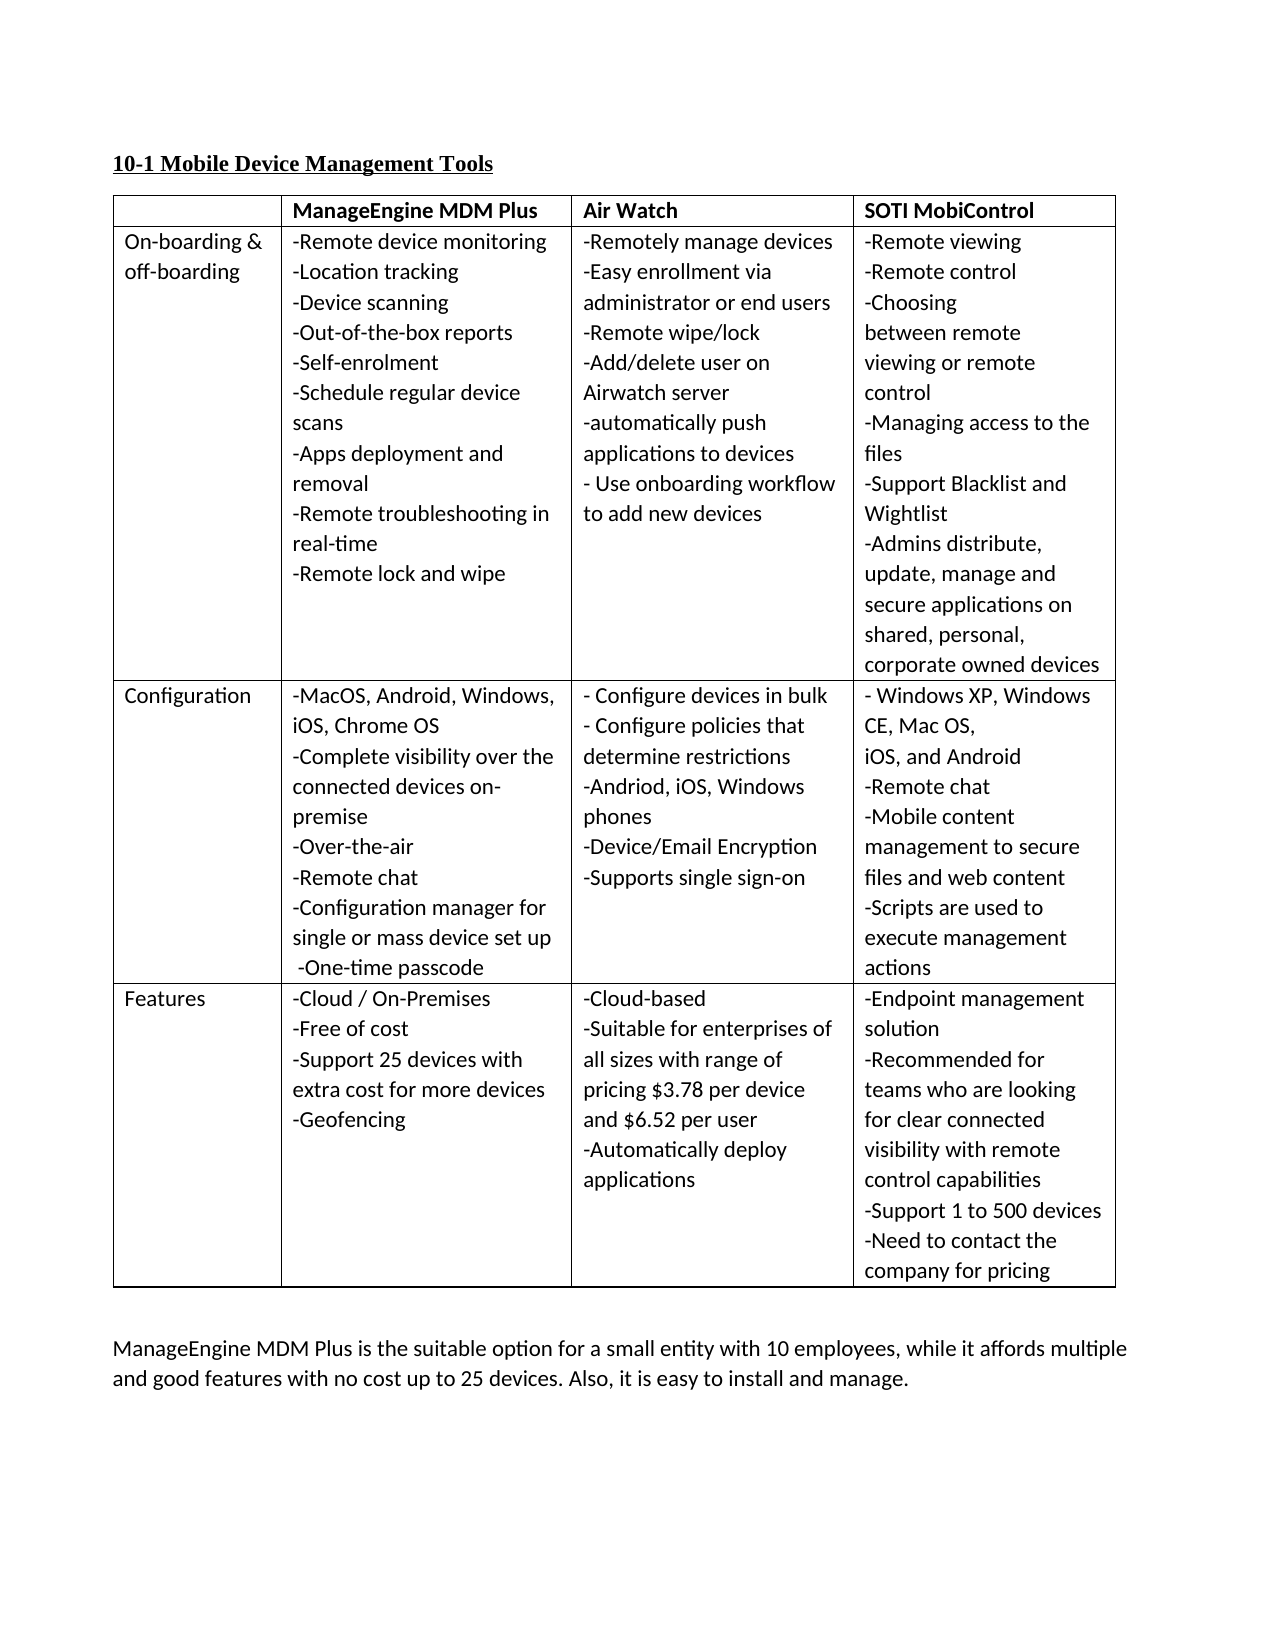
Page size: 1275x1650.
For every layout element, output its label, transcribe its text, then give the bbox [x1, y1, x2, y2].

table_cell -Endpoint management solution -Recommended for teams who are looking for clear connected visibility with remote control capabilities -Support 1 to 500 devices -Need to contact the company for pricing [854, 984, 1115, 1286]
table_cell Features [114, 984, 281, 1286]
table_cell - Windows XP, Windows CE, Mac OS, iOS, and Android -Remote chat -Mobile content management to secure files and web content -Scripts are used to execute management actions [854, 681, 1115, 983]
table_cell -MacOS, Android, Windows, iOS, Chrome OS -Complete visibility over the connected devices on-premise -Over-the-air -Remote chat -Configuration manager for single or mass device set up -One-time passcode [282, 681, 571, 983]
table_cell -Cloud / On-Premises -Free of cost -Support 25 devices with extra cost for more devices -Geofencing [282, 984, 571, 1286]
table_cell -Remotely manage devices -Easy enrollment via administrator or end users -Remote wipe/lock -Add/delete user on Airwatch server -automatically push applications to devices - Use onboarding workflow to add new devices [572, 227, 853, 680]
text 10-1 Mobile Device Management Tools [112, 150, 1162, 176]
table_cell -Remote viewing -Remote control -Choosing between remote viewing or remote control -Managing access to the files -Support Blacklist and Wightlist -Admins distribute, update, manage and secure applications on shared, personal, corporate owned devices [854, 227, 1115, 680]
table_cell Configuration [114, 681, 281, 983]
table_header ManageEngine MDM Plus [282, 196, 571, 226]
table_cell On-boarding & off-boarding [114, 227, 281, 680]
table_header SOTI MobiControl [854, 196, 1115, 226]
table_cell -Remote device monitoring -Location tracking -Device scanning -Out-of-the-box reports -Self-enrolment -Schedule regular device scans -Apps deployment and removal -Remote troubleshooting in real-time -Remote lock and wipe [282, 227, 571, 680]
text ManageEngine MDM Plus is the suitable option for a small entity with 10 employees, while it affords multiple and good features with no cost up to 25 devices. Also, it is easy to install and manage. [112, 1334, 1162, 1392]
table_header Air Watch [572, 196, 853, 226]
table_header [114, 196, 281, 226]
table_cell - Configure devices in bulk - Configure policies that determine restrictions -Andriod, iOS, Windows phones -Device/Email Encryption -Supports single sign-on [572, 681, 853, 983]
table_cell -Cloud-based -Suitable for enterprises of all sizes with range of pricing $3.78 per device and $6.52 per user -Automatically deploy applications [572, 984, 853, 1286]
